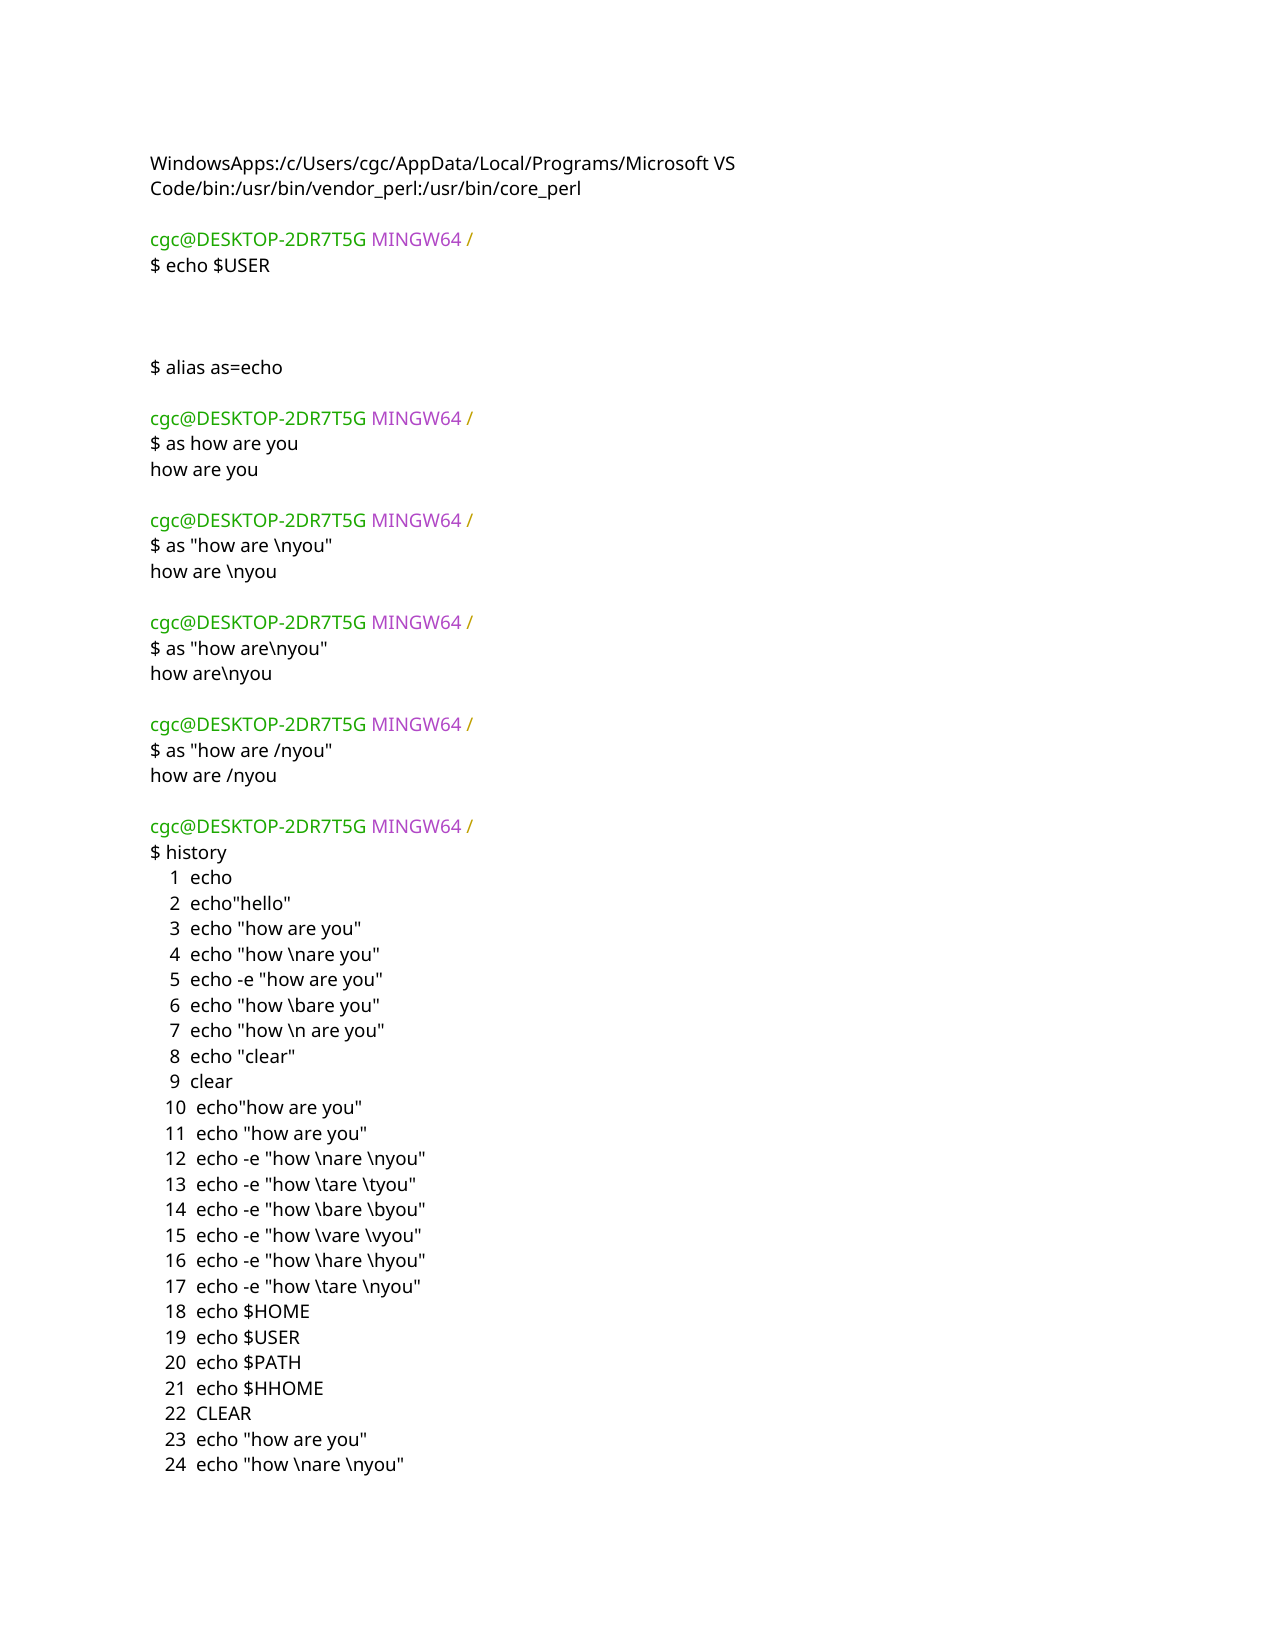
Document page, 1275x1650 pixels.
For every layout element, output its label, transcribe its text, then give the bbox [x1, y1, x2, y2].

text 16 echo -e "how \hare \hyou" [150, 1247, 1125, 1273]
text 23 echo "how are you" [150, 1426, 1125, 1452]
text 22 CLEAR [150, 1401, 1125, 1426]
text 13 echo -e "how \tare \tyou" [150, 1171, 1125, 1196]
text 20 echo $PATH [150, 1349, 1125, 1375]
text cgc@DESKTOP-2DR7T5G MINGW64 / [150, 507, 1125, 533]
text 12 echo -e "how \nare \nyou" [150, 1145, 1125, 1171]
text 2 echo"hello" [150, 890, 1125, 916]
text cgc@DESKTOP-2DR7T5G MINGW64 / [150, 227, 1125, 252]
text 5 echo -e "how are you" [150, 967, 1125, 992]
text $ as "how are \nyou" [150, 533, 1125, 558]
text how are /nyou [150, 762, 1125, 788]
text 21 echo $HHOME [150, 1375, 1125, 1401]
text 18 echo $HOME [150, 1298, 1125, 1324]
text 19 echo $USER [150, 1324, 1125, 1349]
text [150, 150, 1125, 201]
text 4 echo "how \nare you" [150, 941, 1125, 967]
text 15 echo -e "how \vare \vyou" [150, 1222, 1125, 1247]
text 11 echo "how are you" [150, 1120, 1125, 1145]
text how are \nyou [150, 558, 1125, 584]
text 24 echo "how \nare \nyou" [150, 1452, 1125, 1477]
text 1 echo [150, 864, 1125, 890]
text $ echo $USER [150, 252, 1125, 278]
text cgc@DESKTOP-2DR7T5G MINGW64 / [150, 813, 1125, 839]
text $ history [150, 839, 1125, 864]
text $ as "how are\nyou" [150, 635, 1125, 660]
text 14 echo -e "how \bare \byou" [150, 1196, 1125, 1222]
text 6 echo "how \bare you" [150, 992, 1125, 1018]
text how are\nyou [150, 660, 1125, 686]
text 17 echo -e "how \tare \nyou" [150, 1273, 1125, 1298]
text $ as how are you [150, 431, 1125, 456]
text $ alias as=echo [150, 354, 1125, 380]
text 8 echo "clear" [150, 1043, 1125, 1069]
text $ as "how are /nyou" [150, 737, 1125, 762]
text 9 clear [150, 1069, 1125, 1094]
text cgc@DESKTOP-2DR7T5G MINGW64 / [150, 711, 1125, 737]
text 7 echo "how \n are you" [150, 1018, 1125, 1043]
text cgc@DESKTOP-2DR7T5G MINGW64 / [150, 609, 1125, 635]
text 10 echo"how are you" [150, 1094, 1125, 1120]
text 3 echo "how are you" [150, 916, 1125, 941]
text cgc@DESKTOP-2DR7T5G MINGW64 / [150, 405, 1125, 431]
text how are you [150, 456, 1125, 482]
